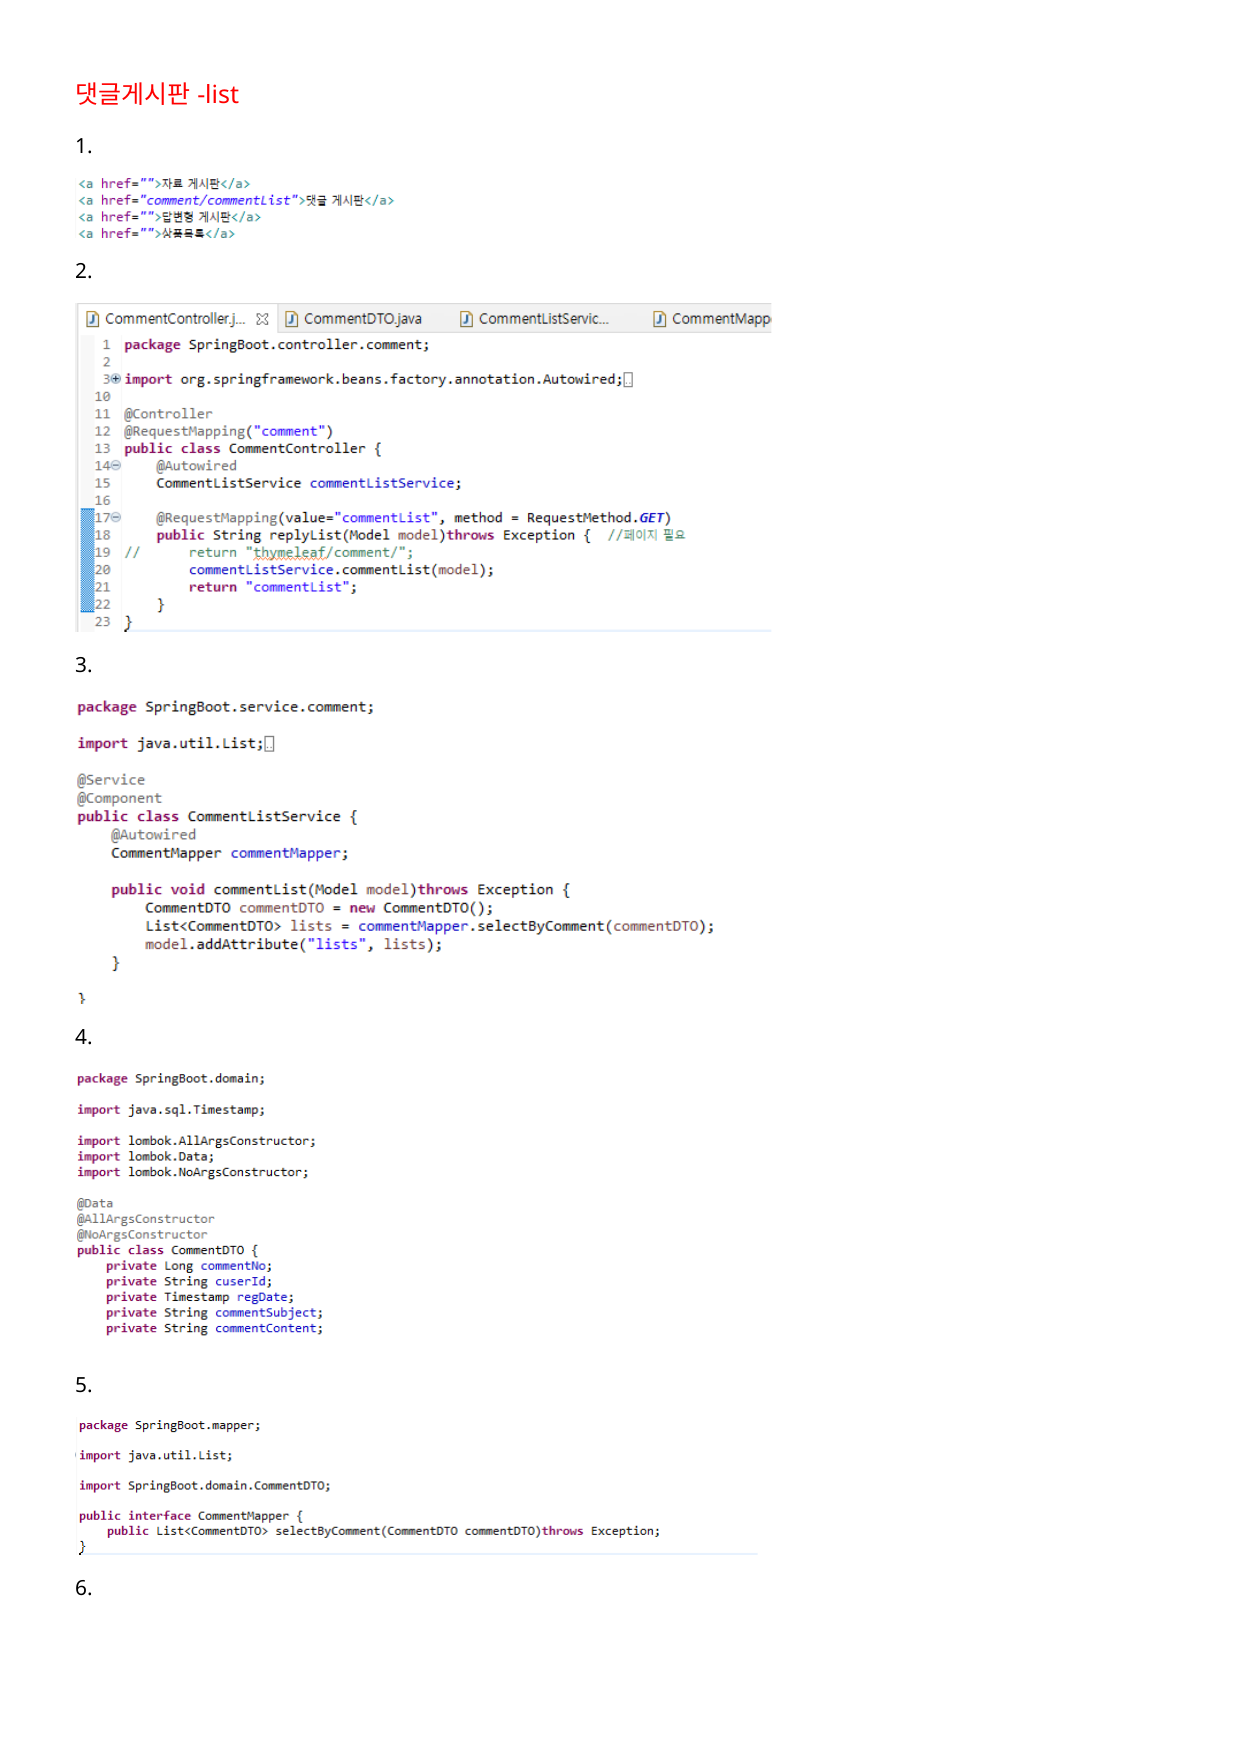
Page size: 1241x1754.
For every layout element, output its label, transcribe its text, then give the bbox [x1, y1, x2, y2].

picture [75, 697, 770, 1004]
picture [75, 1069, 440, 1352]
picture [75, 303, 772, 632]
text 6. [75, 1573, 1165, 1602]
picture [75, 1417, 758, 1555]
picture [75, 178, 442, 238]
text 5. [75, 1370, 1165, 1399]
text 댓글게시판 -list [75, 75, 1165, 111]
text 1. [75, 131, 1165, 159]
text 2. [75, 256, 1165, 285]
text 3. [75, 650, 1165, 678]
text 4. [75, 1022, 1165, 1051]
